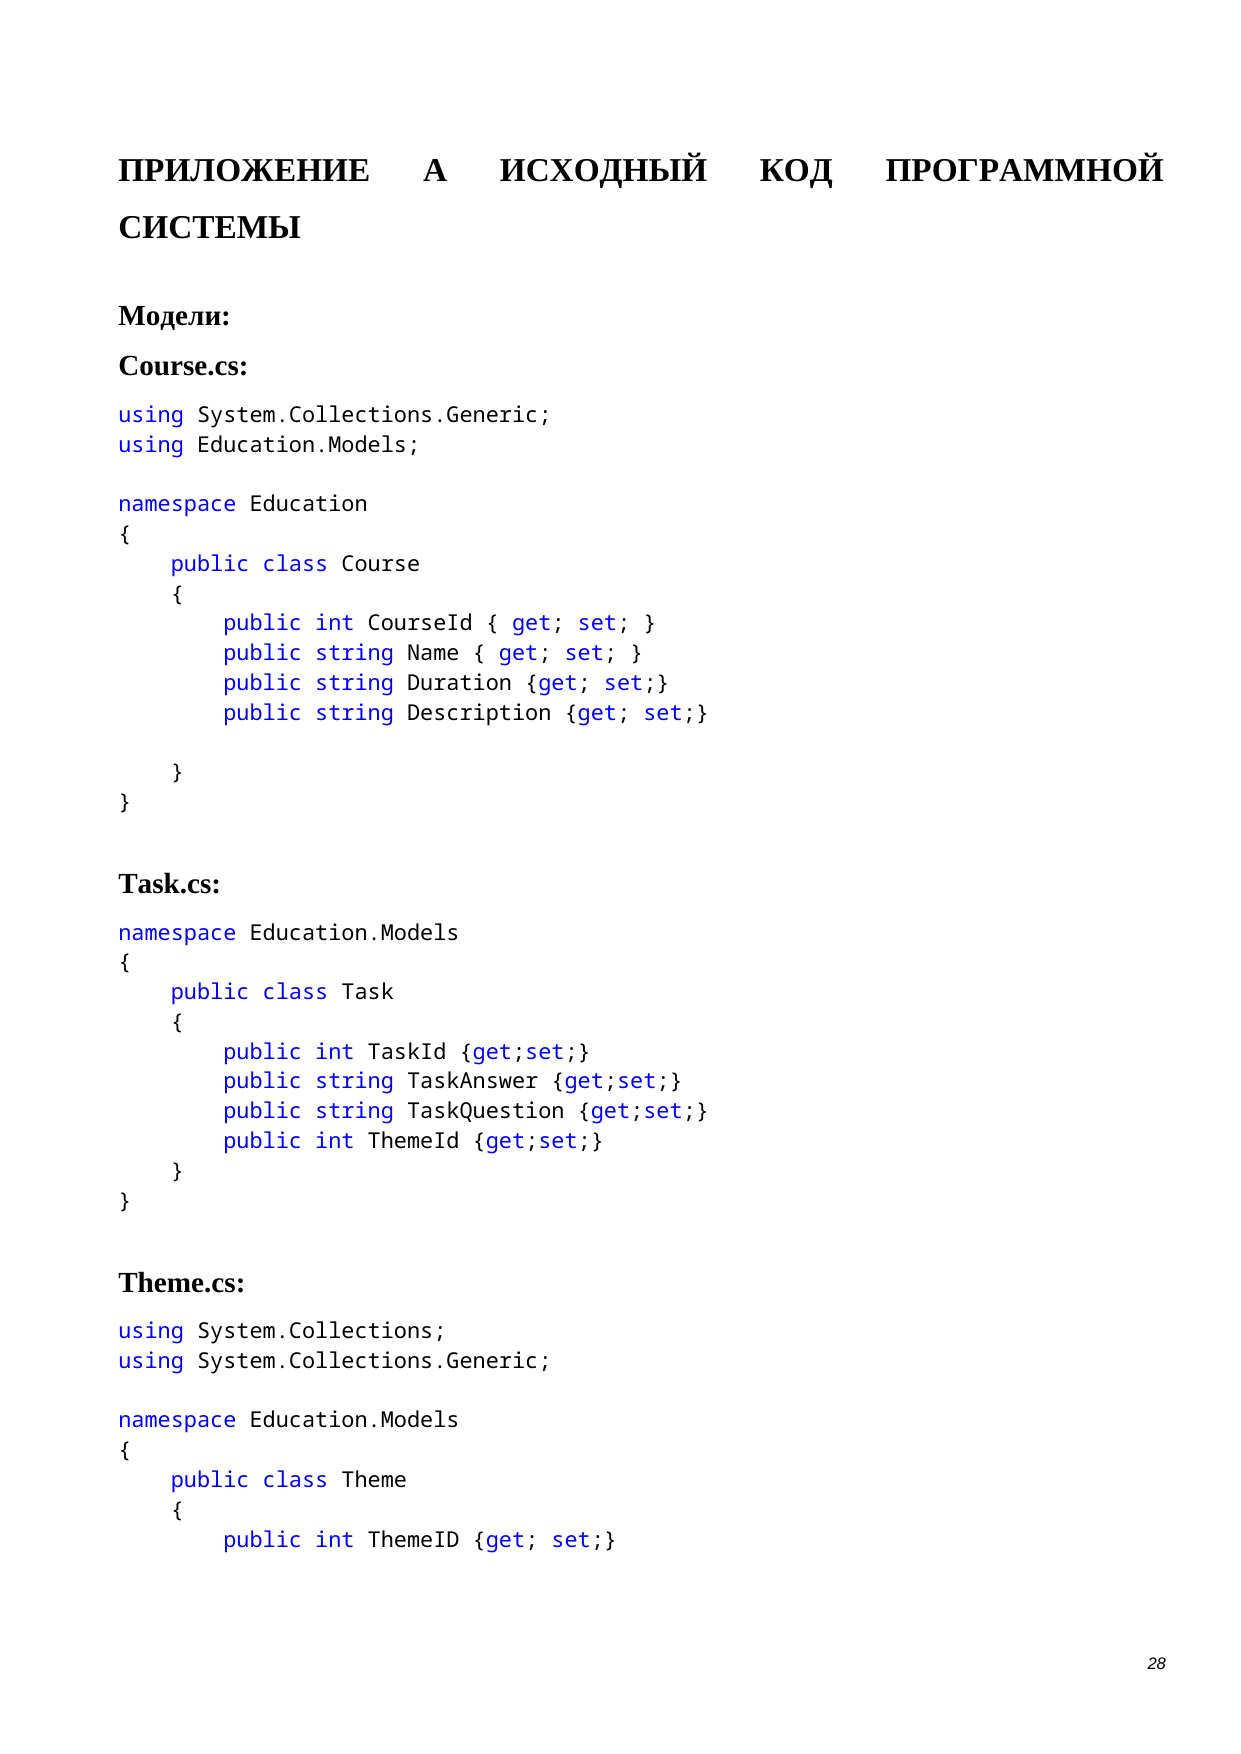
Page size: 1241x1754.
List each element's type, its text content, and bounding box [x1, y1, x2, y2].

text { [118, 518, 1194, 548]
text ПРИЛОЖЕНИЕ А Исходный код программной системы [118, 150, 1164, 246]
text using System.Collections.Generic; [118, 1345, 1194, 1374]
text Theme.cs: [118, 1265, 1164, 1298]
text public string Description {get; set;} [118, 697, 1194, 727]
text public string Duration {get; set;} [118, 667, 1194, 697]
text namespace Education.Models [118, 1404, 1194, 1434]
text { [118, 1494, 1194, 1523]
text namespace Education [118, 488, 1194, 518]
text { [118, 1006, 1194, 1036]
text public int ThemeId {get;set;} [118, 1125, 1194, 1155]
text { [118, 1434, 1194, 1464]
text { [118, 946, 1194, 976]
text } [118, 756, 1194, 786]
text using System.Collections.Generic; [118, 399, 1194, 429]
text { [118, 578, 1194, 607]
text using Education.Models; [118, 429, 1194, 458]
text public class Theme [118, 1464, 1194, 1494]
text using System.Collections; [118, 1315, 1194, 1345]
text } [118, 1184, 1194, 1214]
text public class Task [118, 976, 1194, 1006]
text namespace Education.Models [118, 916, 1194, 946]
text public string TaskAnswer {get;set;} [118, 1065, 1194, 1095]
text } [118, 1155, 1194, 1184]
text } [118, 786, 1194, 816]
text Task.cs: [118, 866, 1164, 900]
text public string TaskQuestion {get;set;} [118, 1095, 1194, 1125]
text public string Name { get; set; } [118, 637, 1194, 667]
text public int TaskId {get;set;} [118, 1036, 1194, 1065]
text Модели: [118, 298, 1164, 332]
text public class Course [118, 548, 1194, 578]
text public int CourseId { get; set; } [118, 607, 1194, 637]
text public int ThemeID {get; set;} [118, 1523, 1194, 1553]
text Course.cs: [118, 348, 1164, 382]
